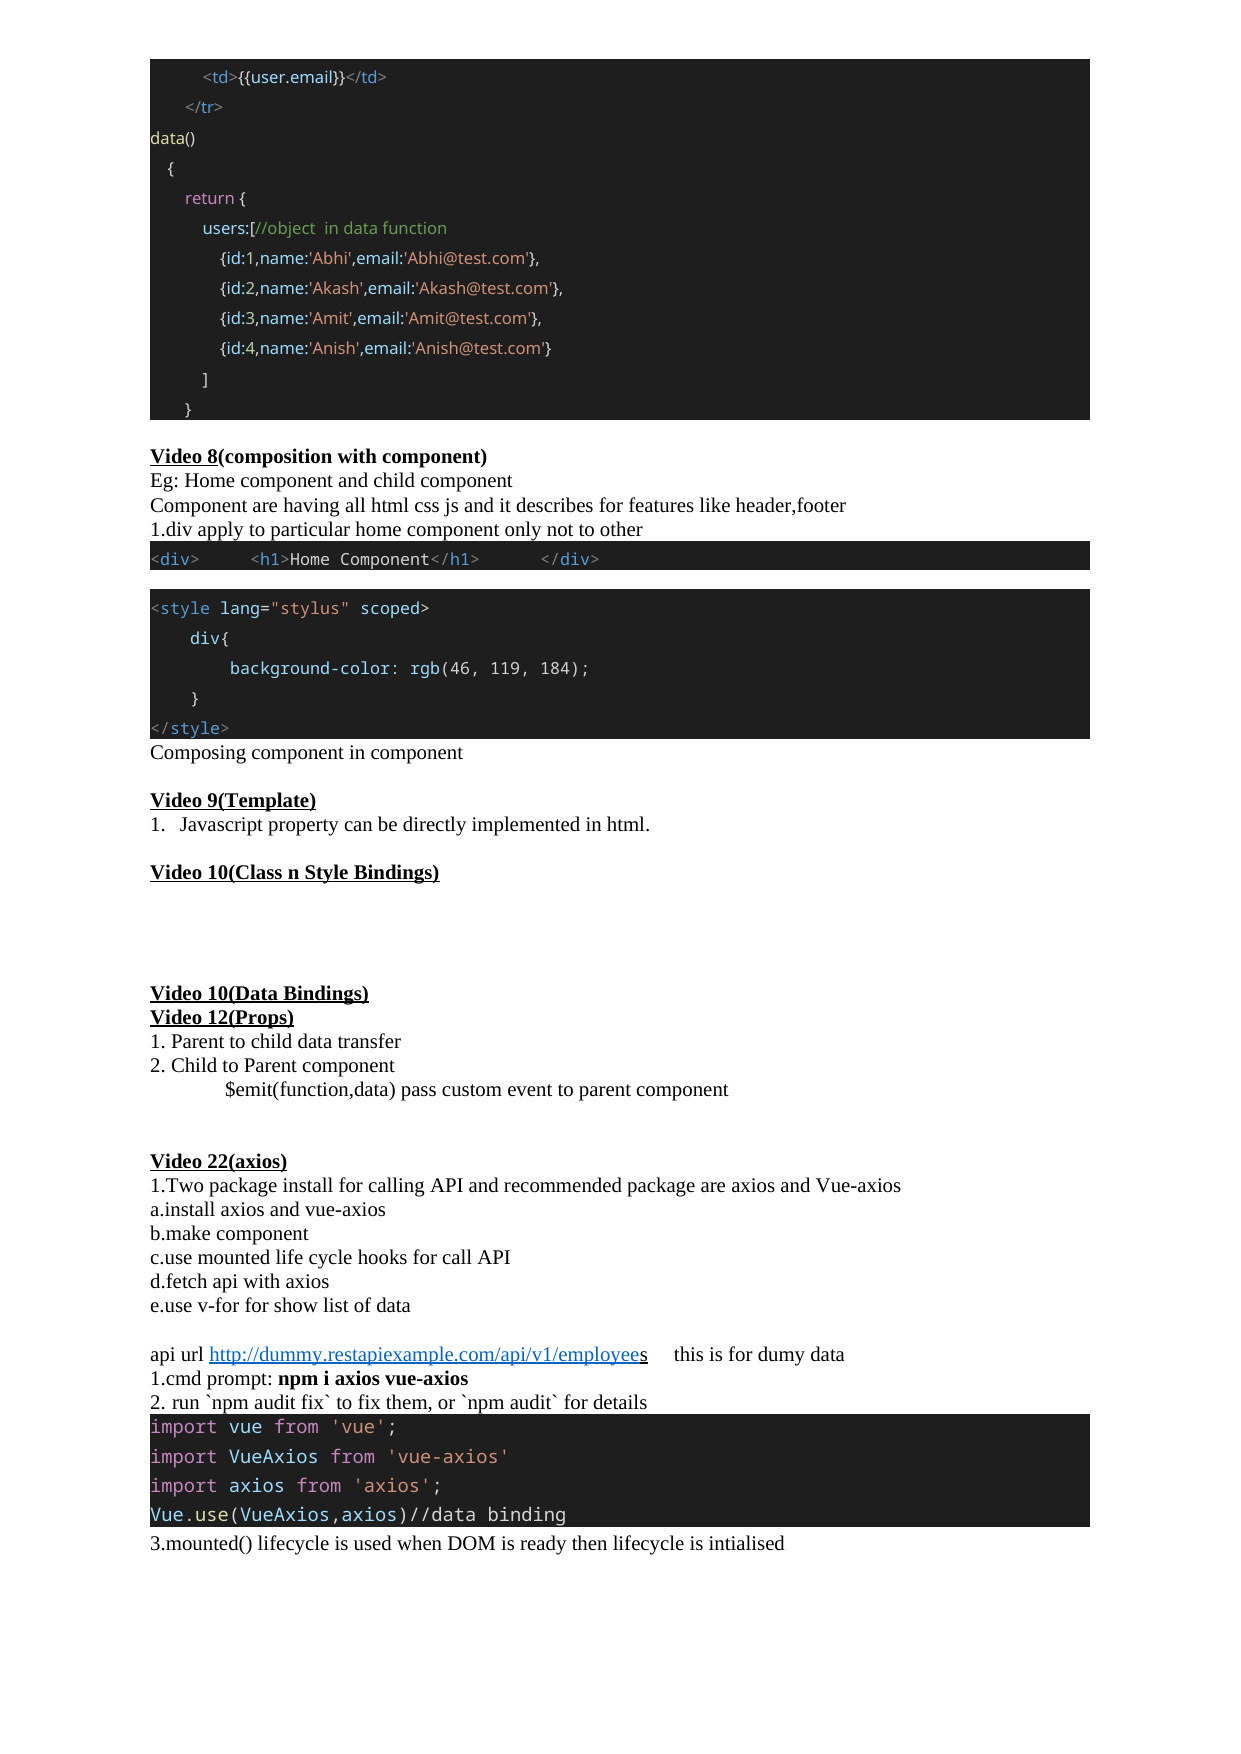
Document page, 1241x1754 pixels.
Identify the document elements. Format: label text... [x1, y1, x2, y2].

text 3.mounted() lifecycle is used when DOM is ready then lifecycle is intialised [150, 1531, 1090, 1555]
text import VueAxios from 'vue-axios' [150, 1443, 1090, 1468]
list Video 9(Template) [150, 788, 1090, 812]
text { [150, 149, 1090, 179]
list 2. Child to Parent component [150, 1053, 1090, 1077]
text ] [150, 360, 1090, 390]
text {id:4,name:'Anish',email:'Anish@test.com'} [150, 330, 1090, 360]
text {id:2,name:'Akash',email:'Akash@test.com'}, [150, 270, 1090, 299]
text users:[//object in data function [150, 209, 1090, 239]
list Composing component in component [150, 740, 1090, 764]
list 1. Parent to child data transfer [150, 1029, 1090, 1053]
text } [150, 680, 1090, 709]
list 2. run `npm audit fix` to fix them, or `npm audit` for details [150, 1390, 1090, 1414]
text {id:1,name:'Abhi',email:'Abhi@test.com'}, [150, 240, 1090, 269]
list api url http://dummy.restapiexample.com/api/v1/employees this is for dumy data [150, 1342, 1090, 1366]
list Video 12(Props) [150, 1005, 1090, 1029]
list Eg: Home component and child component [150, 468, 1090, 492]
list c.use mounted life cycle hooks for call API [150, 1245, 1090, 1269]
list Javascript property can be directly implemented in html. [150, 812, 1090, 836]
text </tr> [150, 89, 1090, 119]
list 1.Two package install for calling API and recommended package are axios and Vue-axios [150, 1173, 1090, 1197]
text <td>{{user.email}}</td> [150, 59, 1090, 89]
text background-color: rgb(46, 119, 184); [150, 650, 1090, 679]
list Video 22(axios) [150, 1149, 1090, 1173]
text <style lang="stylus" scoped> [150, 589, 1090, 619]
list Video 10(Class n Style Bindings) [150, 860, 1090, 884]
text Vue.use(VueAxios,axios)//data binding [150, 1502, 1090, 1527]
text {id:3,name:'Amit',email:'Amit@test.com'}, [150, 300, 1090, 329]
text </style> [150, 710, 1090, 739]
text <div> <h1>Home Component</h1> </div> [150, 541, 1090, 570]
text data() [150, 119, 1090, 149]
text return { [150, 179, 1090, 209]
list Video 10(Data Bindings) [150, 981, 1090, 1005]
text div{ [150, 619, 1090, 649]
list e.use v-for for show list of data [150, 1293, 1090, 1317]
list 1.cmd prompt: npm i axios vue-axios [150, 1366, 1090, 1390]
text import axios from 'axios'; [150, 1472, 1090, 1498]
list $emit(function,data) pass custom event to parent component [150, 1077, 1090, 1101]
list b.make component [150, 1221, 1090, 1245]
list 1.div apply to particular home component only not to other [150, 517, 1090, 541]
list Component are having all html css js and it describes for features like header,footer [150, 492, 1090, 517]
text import vue from 'vue'; [150, 1414, 1090, 1439]
list Video 8(composition with component) [150, 444, 1090, 468]
text } [150, 390, 1090, 420]
list a.install axios and vue-axios [150, 1197, 1090, 1221]
list d.fetch api with axios [150, 1269, 1090, 1293]
